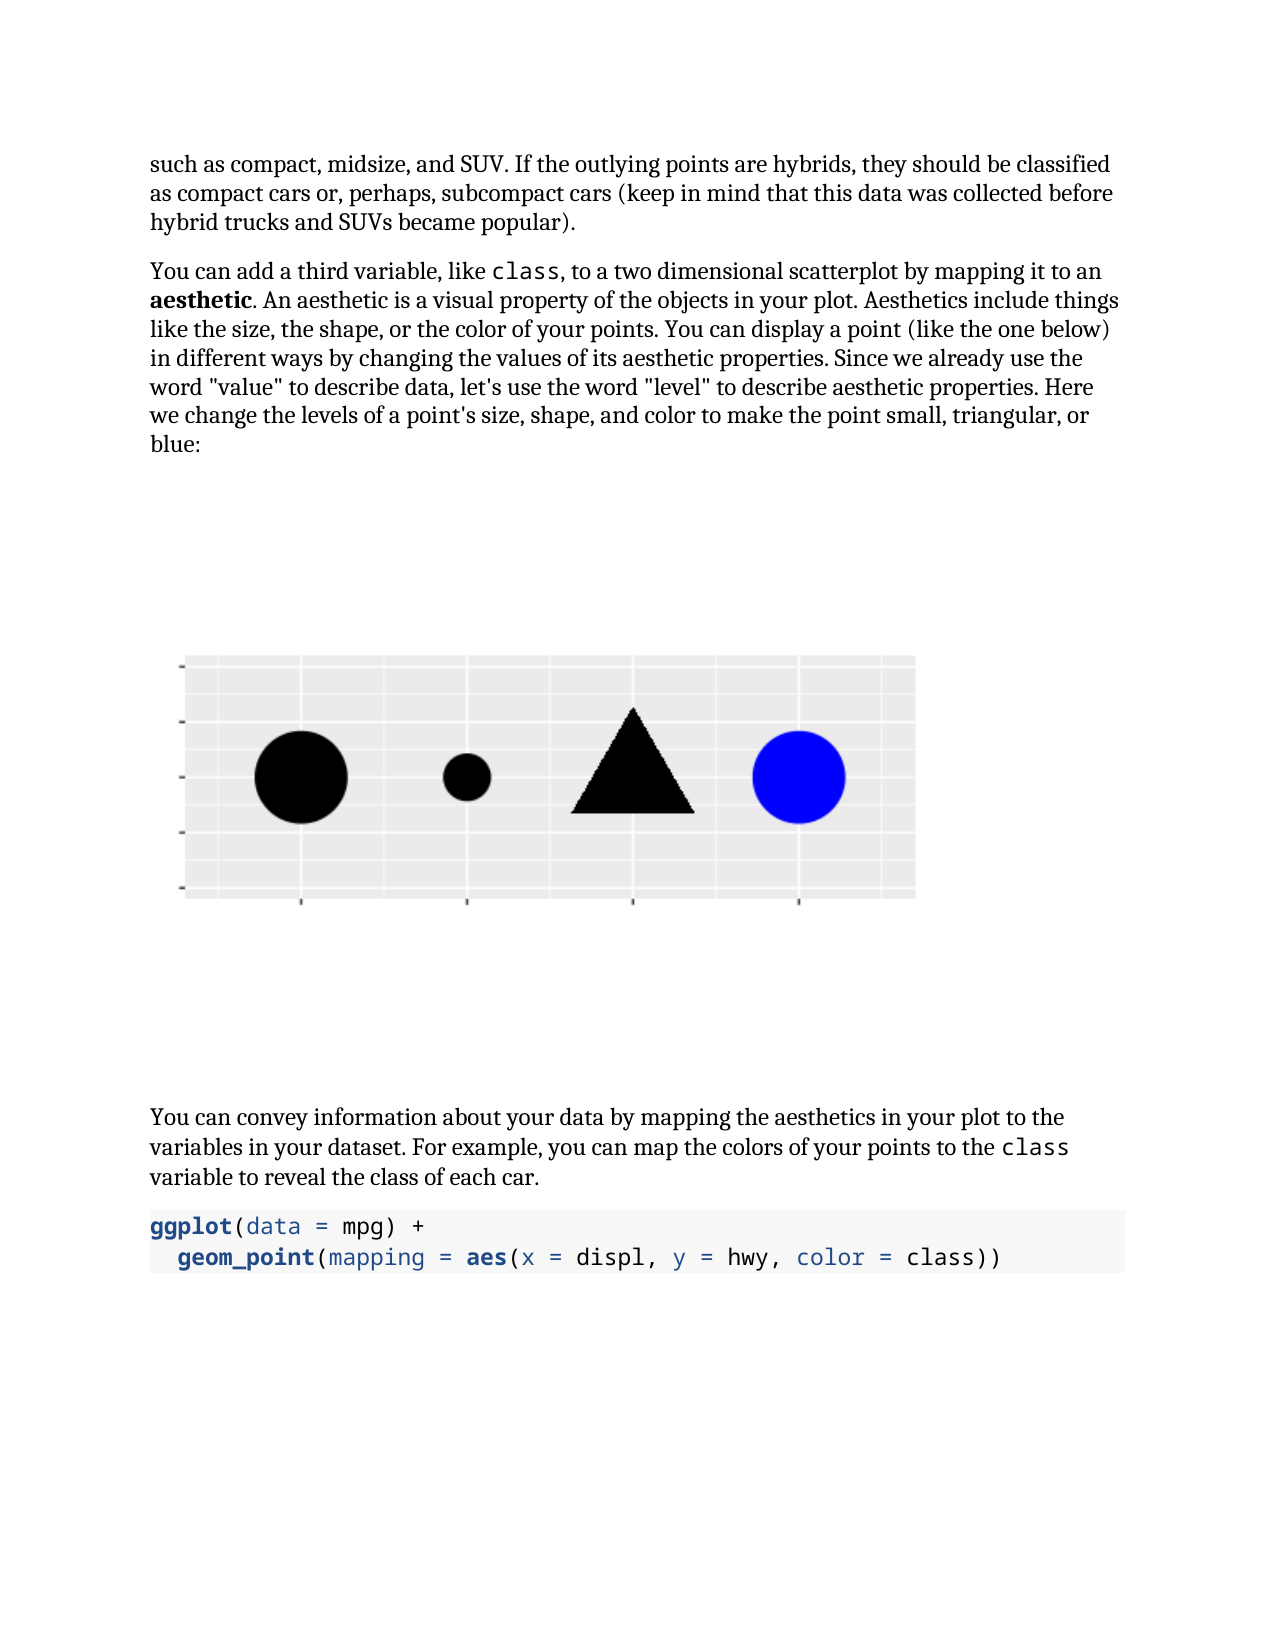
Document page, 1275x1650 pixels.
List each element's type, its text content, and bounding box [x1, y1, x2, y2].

text You can convey information about your data by mapping the aesthetics in your plot to the variables in your dataset. For example, you can map the colors of your points to the class variable to reveal the class of each car. [150, 1103, 1125, 1191]
text You can add a third variable, like class, to a two dimensional scatterplot by mapping it to an aesthetic. An aesthetic is a visual property of the objects in your plot. Aesthetics include things like the size, the shape, or the color of your points. You can display a point (like the one below) in different ways by changing the values of its aesthetic properties. Since we already use the word "value" to describe data, let's use the word "level" to describe aesthetic properties. Here we change the levels of a point's size, shape, and color to make the point small, triangular, or blue: [150, 255, 1125, 459]
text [150, 150, 1125, 236]
picture [168, 477, 927, 1084]
text ggplot(data = mpg) + geom_point(mapping = aes(x = displ, y = hwy, color = class)) [425, 1210, 1125, 1273]
